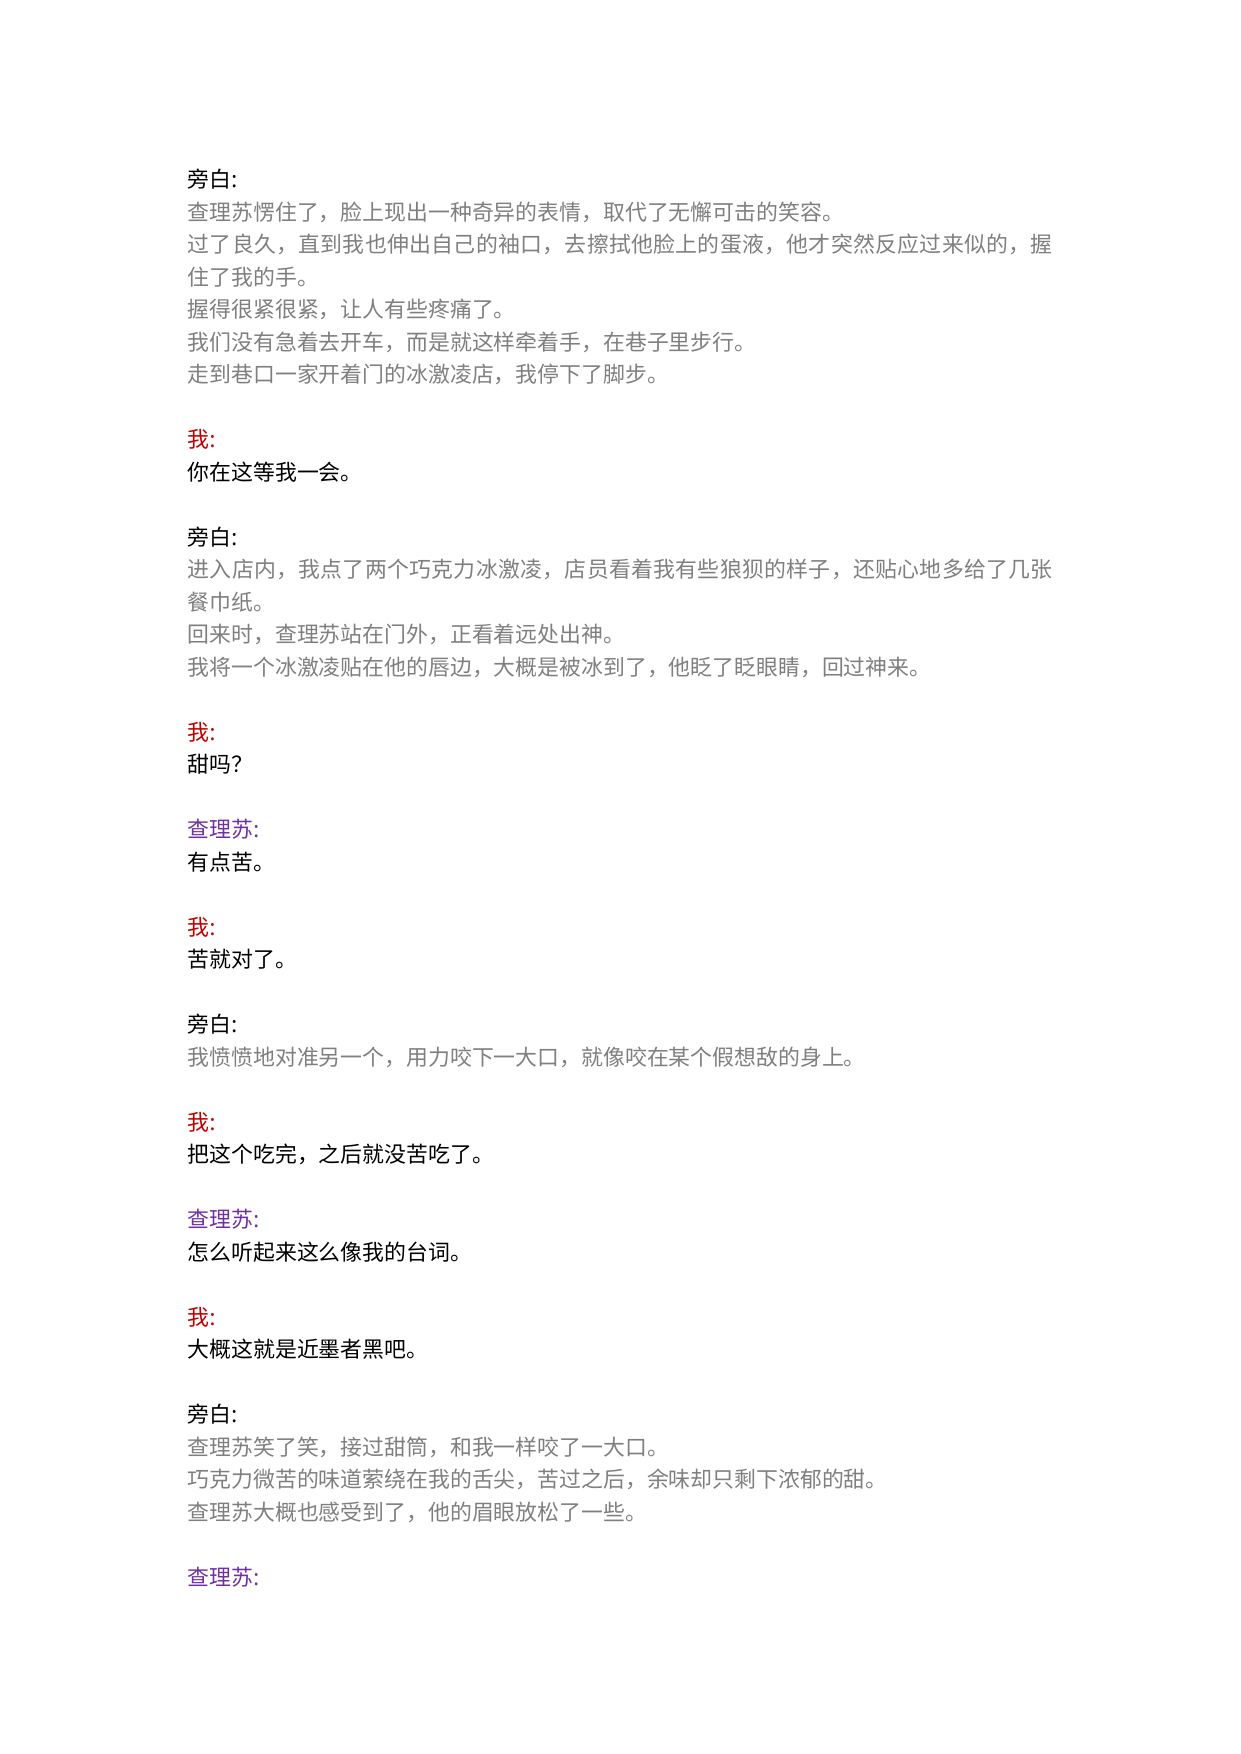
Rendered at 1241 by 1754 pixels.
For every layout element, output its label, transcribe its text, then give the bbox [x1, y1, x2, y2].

text 查理苏: [187, 1202, 1053, 1234]
text 回来时，查理苏站在门外，正看着远处出神。 [187, 617, 1053, 649]
text 握得很紧很紧，让人有些疼痛了。 [187, 292, 1053, 324]
text 查理苏大概也感受到了，他的眉眼放松了一些。 [187, 1494, 1053, 1527]
text 我愤愤地对准另一个，用力咬下一大口，就像咬在某个假想敌的身上。 [187, 1039, 1053, 1072]
text 巧克力微苦的味道萦绕在我的舌尖，苦过之后，余味却只剩下浓郁的甜。 [187, 1462, 1053, 1494]
text 过了良久，直到我也伸出自己的袖口，去擦拭他脸上的蛋液，他才突然反应过来似的，握住了我的手。 [187, 227, 1053, 292]
text 我们没有急着去开车，而是就这样牵着手，在巷子里步行。 [187, 324, 1053, 357]
text 进入店内，我点了两个巧克力冰激凌，店员看着我有些狼狈的样子，还贴心地多给了几张餐巾纸。 [187, 552, 1053, 617]
text 我: [187, 1104, 1053, 1137]
text 旁白: [187, 1007, 1053, 1039]
text 大概这就是近墨者黑吧。 [187, 1332, 1053, 1364]
text 查理苏笑了笑，接过甜筒，和我一样咬了一大口。 [187, 1429, 1053, 1462]
text 甜吗？ [187, 747, 1053, 779]
text 苦就对了。 [187, 942, 1053, 974]
text 我: [187, 714, 1053, 747]
text 查理苏: [187, 812, 1053, 844]
text 怎么听起来这么像我的台词。 [187, 1234, 1053, 1267]
text 你在这等我一会。 [187, 454, 1053, 487]
text 把这个吃完，之后就没苦吃了。 [187, 1137, 1053, 1169]
text 旁白: [187, 162, 1053, 194]
text 查理苏: [187, 1559, 1053, 1592]
text 走到巷口一家开着门的冰激凌店，我停下了脚步。 [187, 357, 1053, 389]
text 旁白: [187, 519, 1053, 552]
text 我: [187, 909, 1053, 942]
text 有点苦。 [187, 844, 1053, 877]
text 查理苏愣住了，脸上现出一种奇异的表情，取代了无懈可击的笑容。 [187, 194, 1053, 227]
text 旁白: [187, 1397, 1053, 1429]
text 我: [187, 422, 1053, 454]
text 我将一个冰激凌贴在他的唇边，大概是被冰到了，他眨了眨眼睛，回过神来。 [187, 649, 1053, 682]
text 我: [187, 1299, 1053, 1332]
